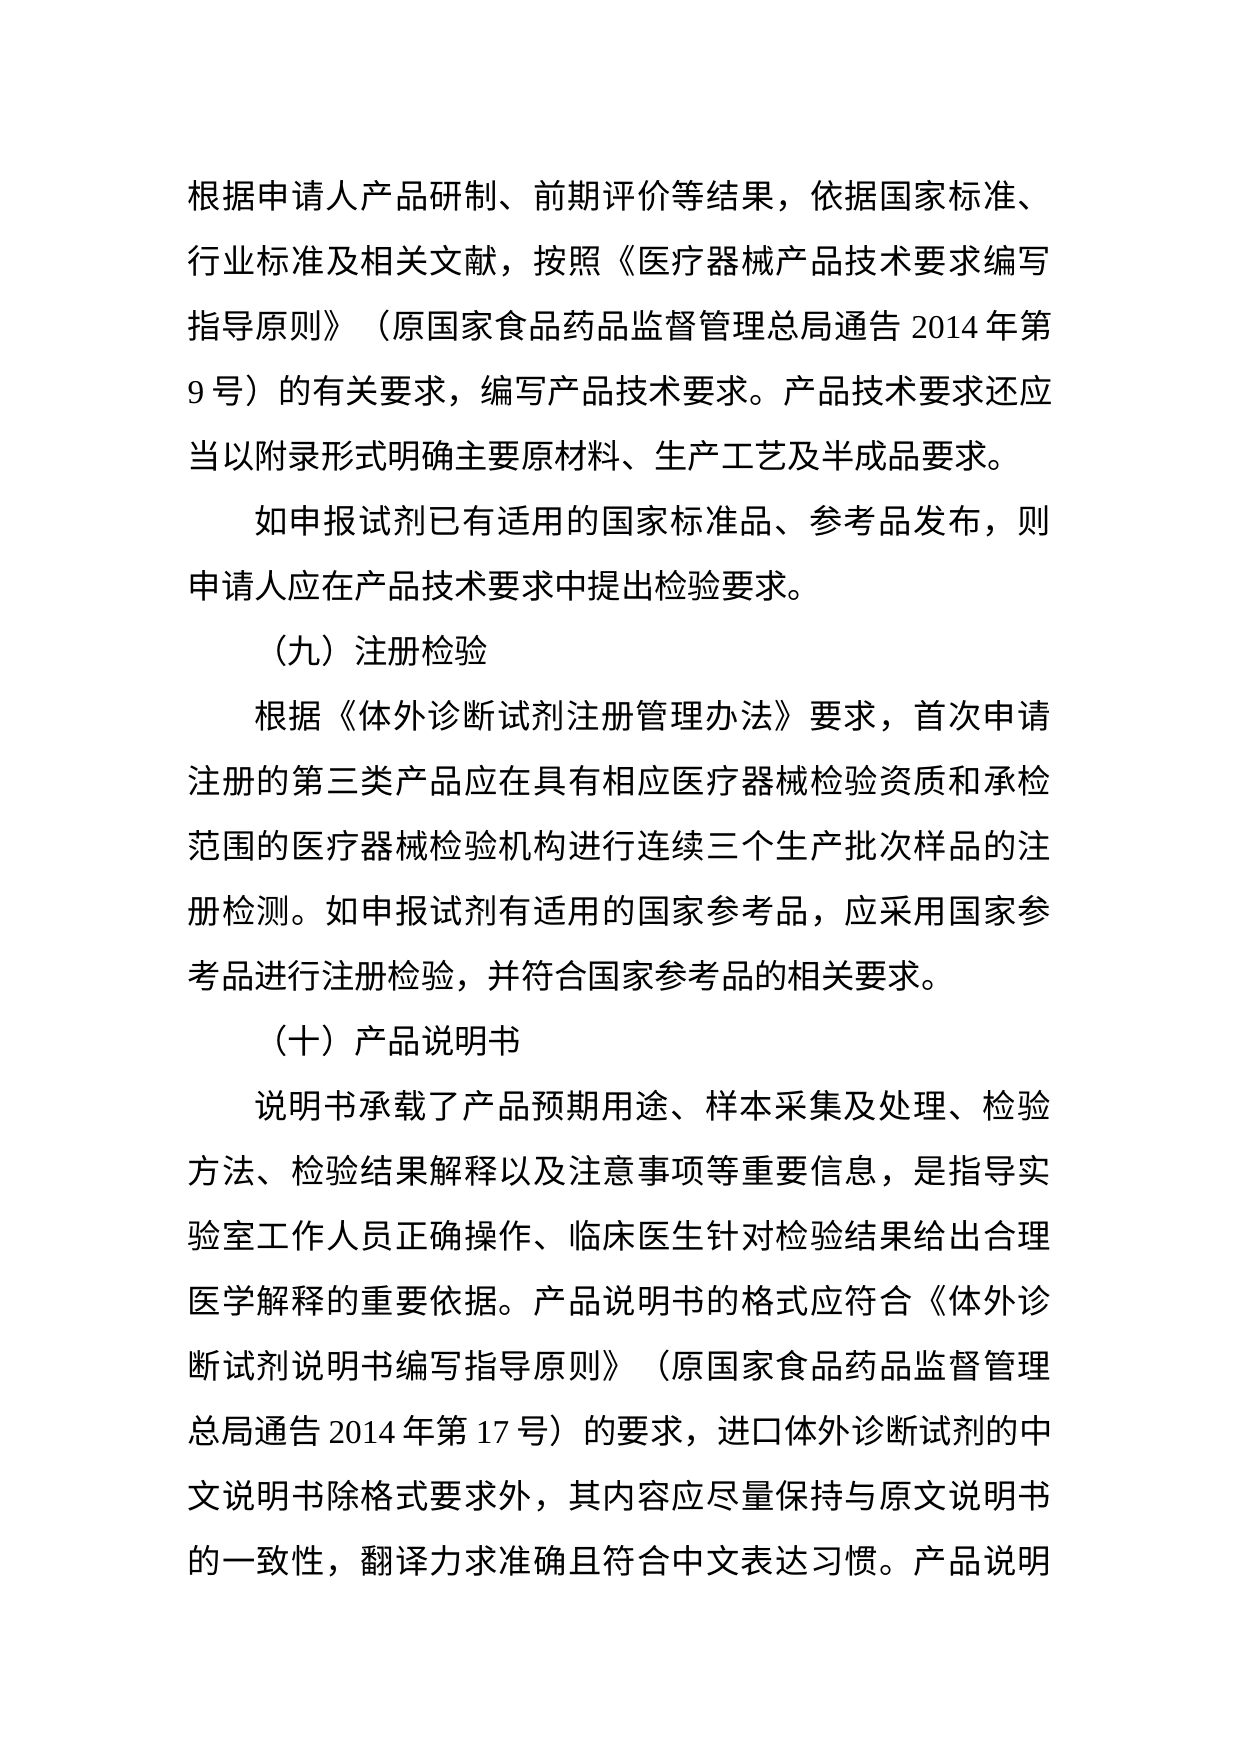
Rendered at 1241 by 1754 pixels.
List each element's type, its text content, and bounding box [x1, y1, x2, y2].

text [187, 1072, 1053, 1592]
text （九）注册检验 [187, 617, 1053, 682]
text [187, 162, 1053, 487]
text 如申报试剂已有适用的国家标准品、参考品发布，则申请人应在产品技术要求中提出检验要求。 [187, 487, 1053, 617]
text （十）产品说明书 [187, 1007, 1053, 1072]
text 根据《体外诊断试剂注册管理办法》要求，首次申请注册的第三类产品应在具有相应医疗器械检验资质和承检范围的医疗器械检验机构进行连续三个生产批次样品的注册检测。如申报试剂有适用的国家参考品，应采用国家参考品进行注册检验，并符合国家参考品的相关要求。 [187, 682, 1053, 1007]
